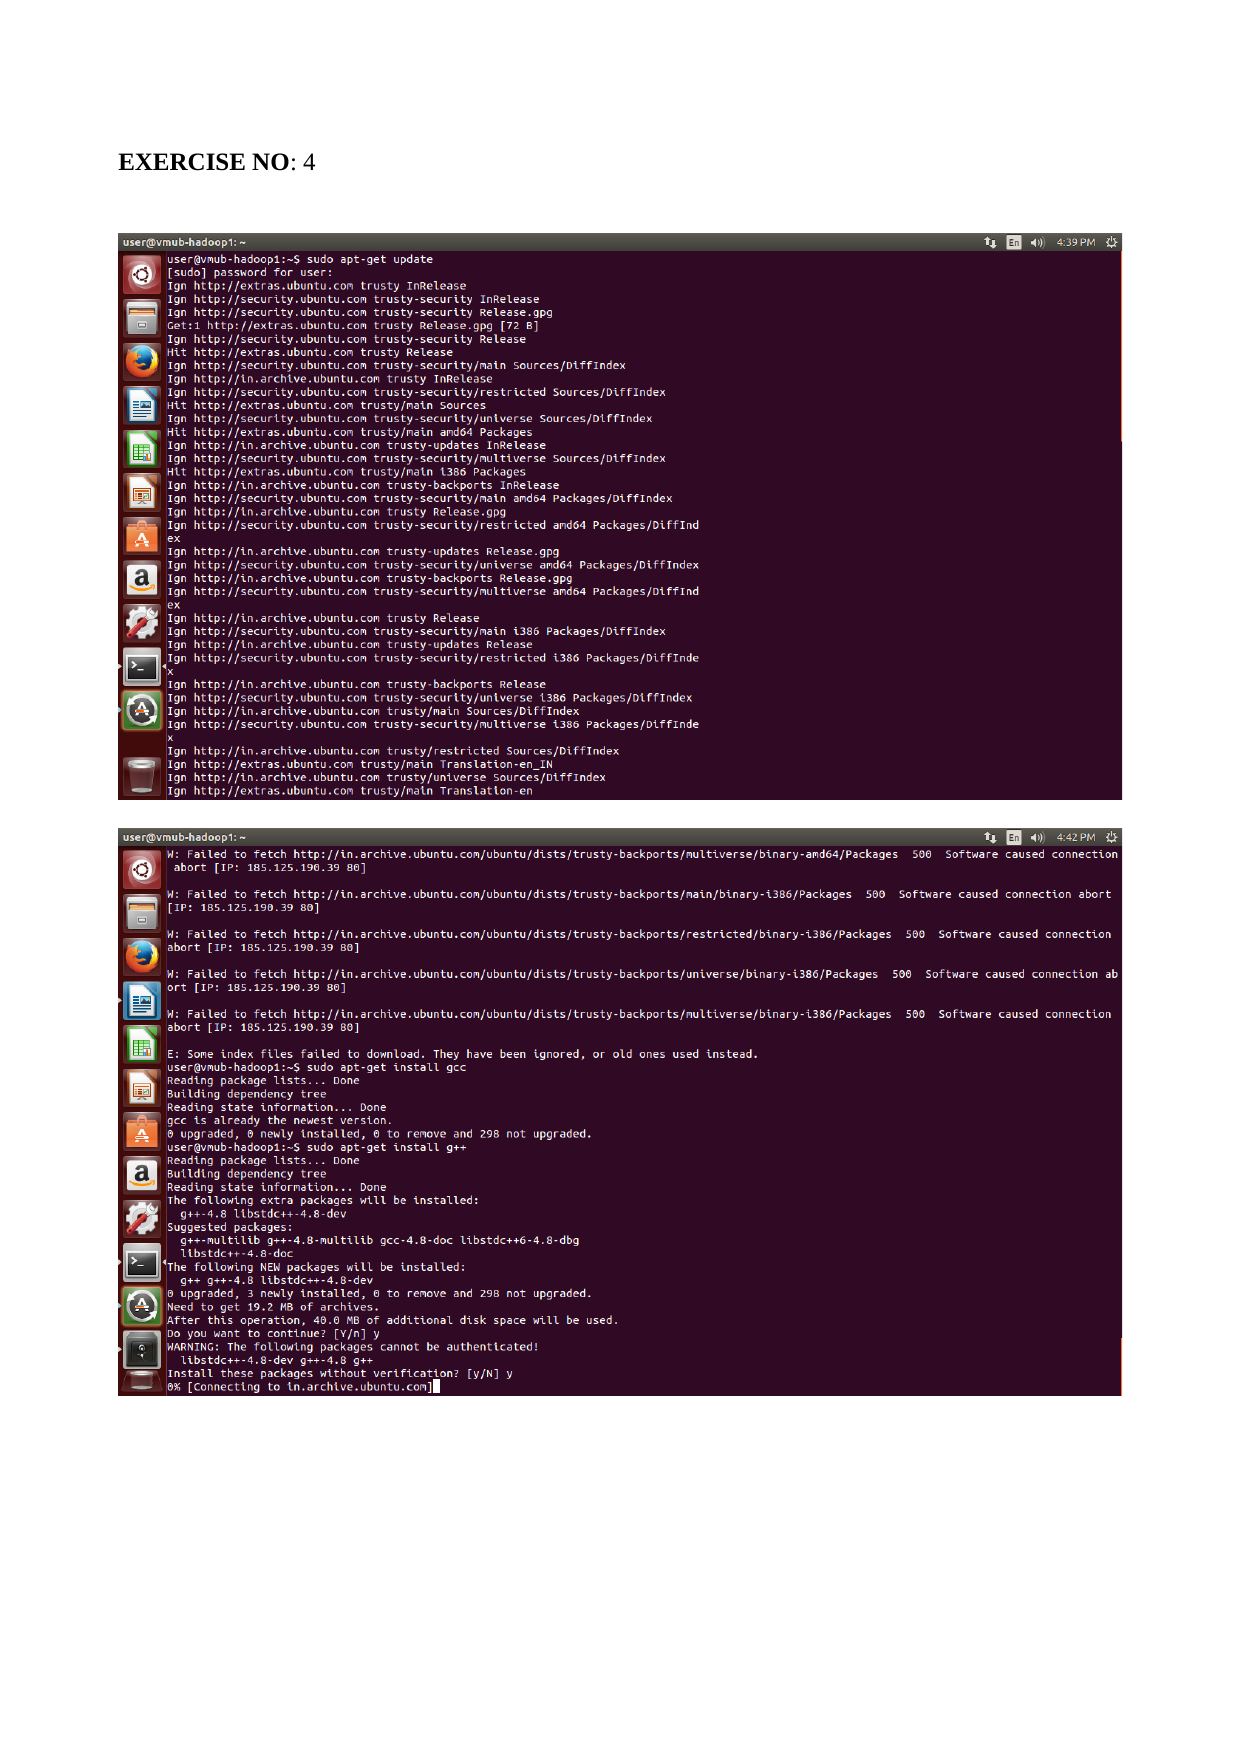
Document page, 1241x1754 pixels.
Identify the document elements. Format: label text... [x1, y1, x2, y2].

picture [118, 828, 1123, 1396]
text EXERCISE NO: 4 [118, 147, 1122, 176]
picture [118, 233, 1123, 800]
